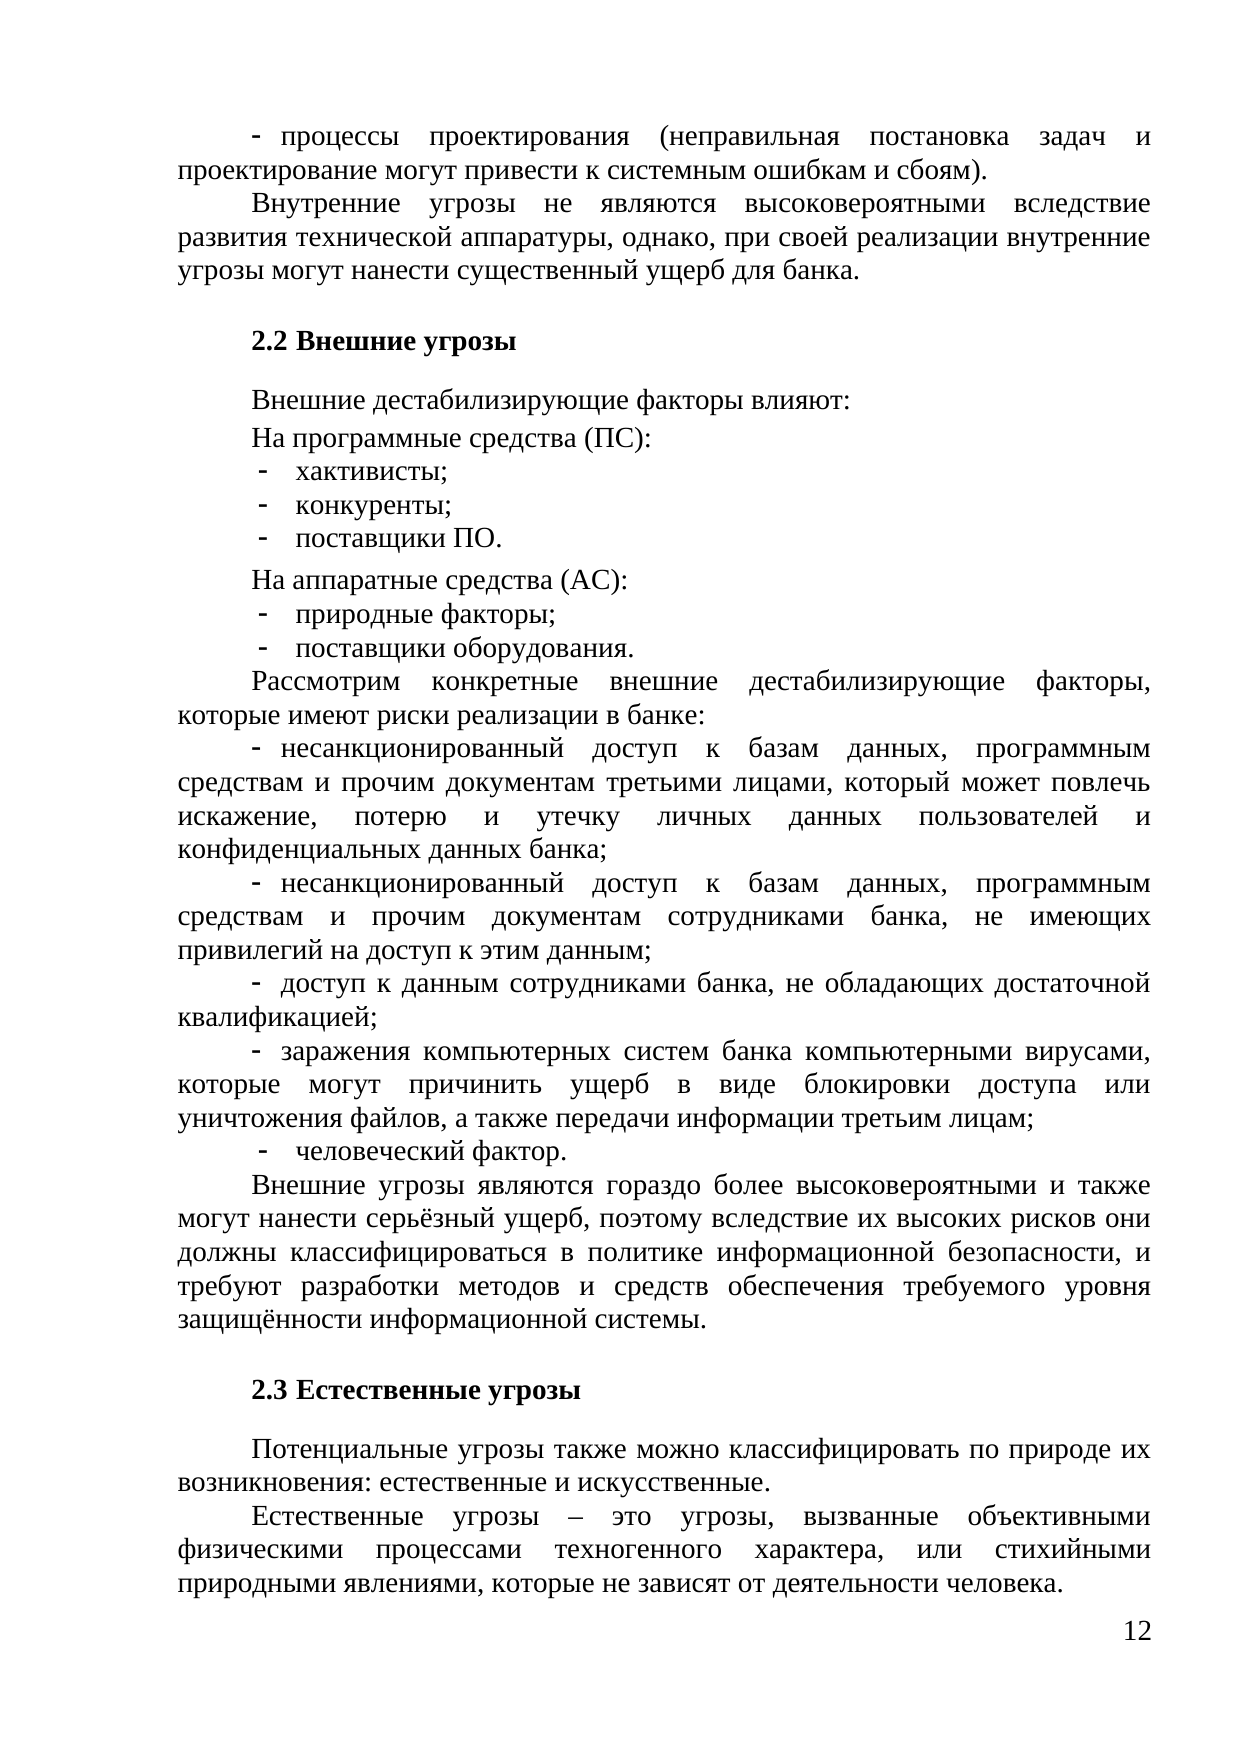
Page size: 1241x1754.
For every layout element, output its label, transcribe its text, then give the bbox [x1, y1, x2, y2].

list доступ к данным сотрудниками банка, не обладающих достаточной квалификацией; [177, 965, 1152, 1033]
list хактивисты; [258, 453, 1152, 487]
list несанкционированный доступ к базам данных, программным средствам и прочим документам третьими лицами, который может повлечь искажение, потерю и утечку личных данных пользователей и конфиденциальных данных банка; [177, 730, 1152, 865]
text Потенциальные угрозы также можно классифицировать по природе их возникновения: естественные и искусственные. [177, 1431, 1152, 1498]
text Естественные угрозы – это угрозы, вызванные объективными физическими процессами техногенного характера, или стихийными природными явлениями, которые не зависят от деятельности человека. [177, 1498, 1152, 1598]
text Рассмотрим конкретные внешние дестабилизирующие факторы, которые имеют риски реализации в банке: [177, 663, 1152, 730]
list заражения компьютерных систем банка компьютерными вирусами, которые могут причинить ущерб в виде блокировки доступа или уничтожения файлов, а также передачи информации третьим лицам; [177, 1033, 1152, 1133]
text Внешние угрозы являются гораздо более высоковероятными и также могут нанести серьёзный ущерб, поэтому вследствие их высоких рисков они должны классифицироваться в политике информационной безопасности, и требуют разработки методов и средств обеспечения требуемого уровня защищённости информационной системы. [177, 1167, 1152, 1335]
subtitle Естественные угрозы [251, 1372, 1152, 1406]
list человеческий фактор. [258, 1133, 1152, 1167]
text Внешние дестабилизирующие факторы влияют: [177, 382, 1152, 416]
text Внутренние угрозы не являются высоковероятными вследствие развития технической аппаратуры, однако, при своей реализации внутренние угрозы могут нанести существенный ущерб для банка. [177, 185, 1152, 286]
list поставщики оборудования. [258, 630, 1152, 663]
subtitle Внешние угрозы [251, 323, 1152, 357]
text На программные средства (ПС): [177, 420, 1152, 453]
list процессы проектирования (неправильная постановка задач и проектирование могут привести к системным ошибкам и сбоям). [177, 118, 1152, 185]
list природные факторы; [258, 596, 1152, 630]
list конкуренты; [258, 487, 1152, 521]
list поставщики ПО. [258, 521, 1152, 554]
list несанкционированный доступ к базам данных, программным средствам и прочим документам сотрудниками банка, не имеющих привилегий на доступ к этим данным; [177, 865, 1152, 965]
text На аппаратные средства (АС): [177, 562, 1152, 596]
